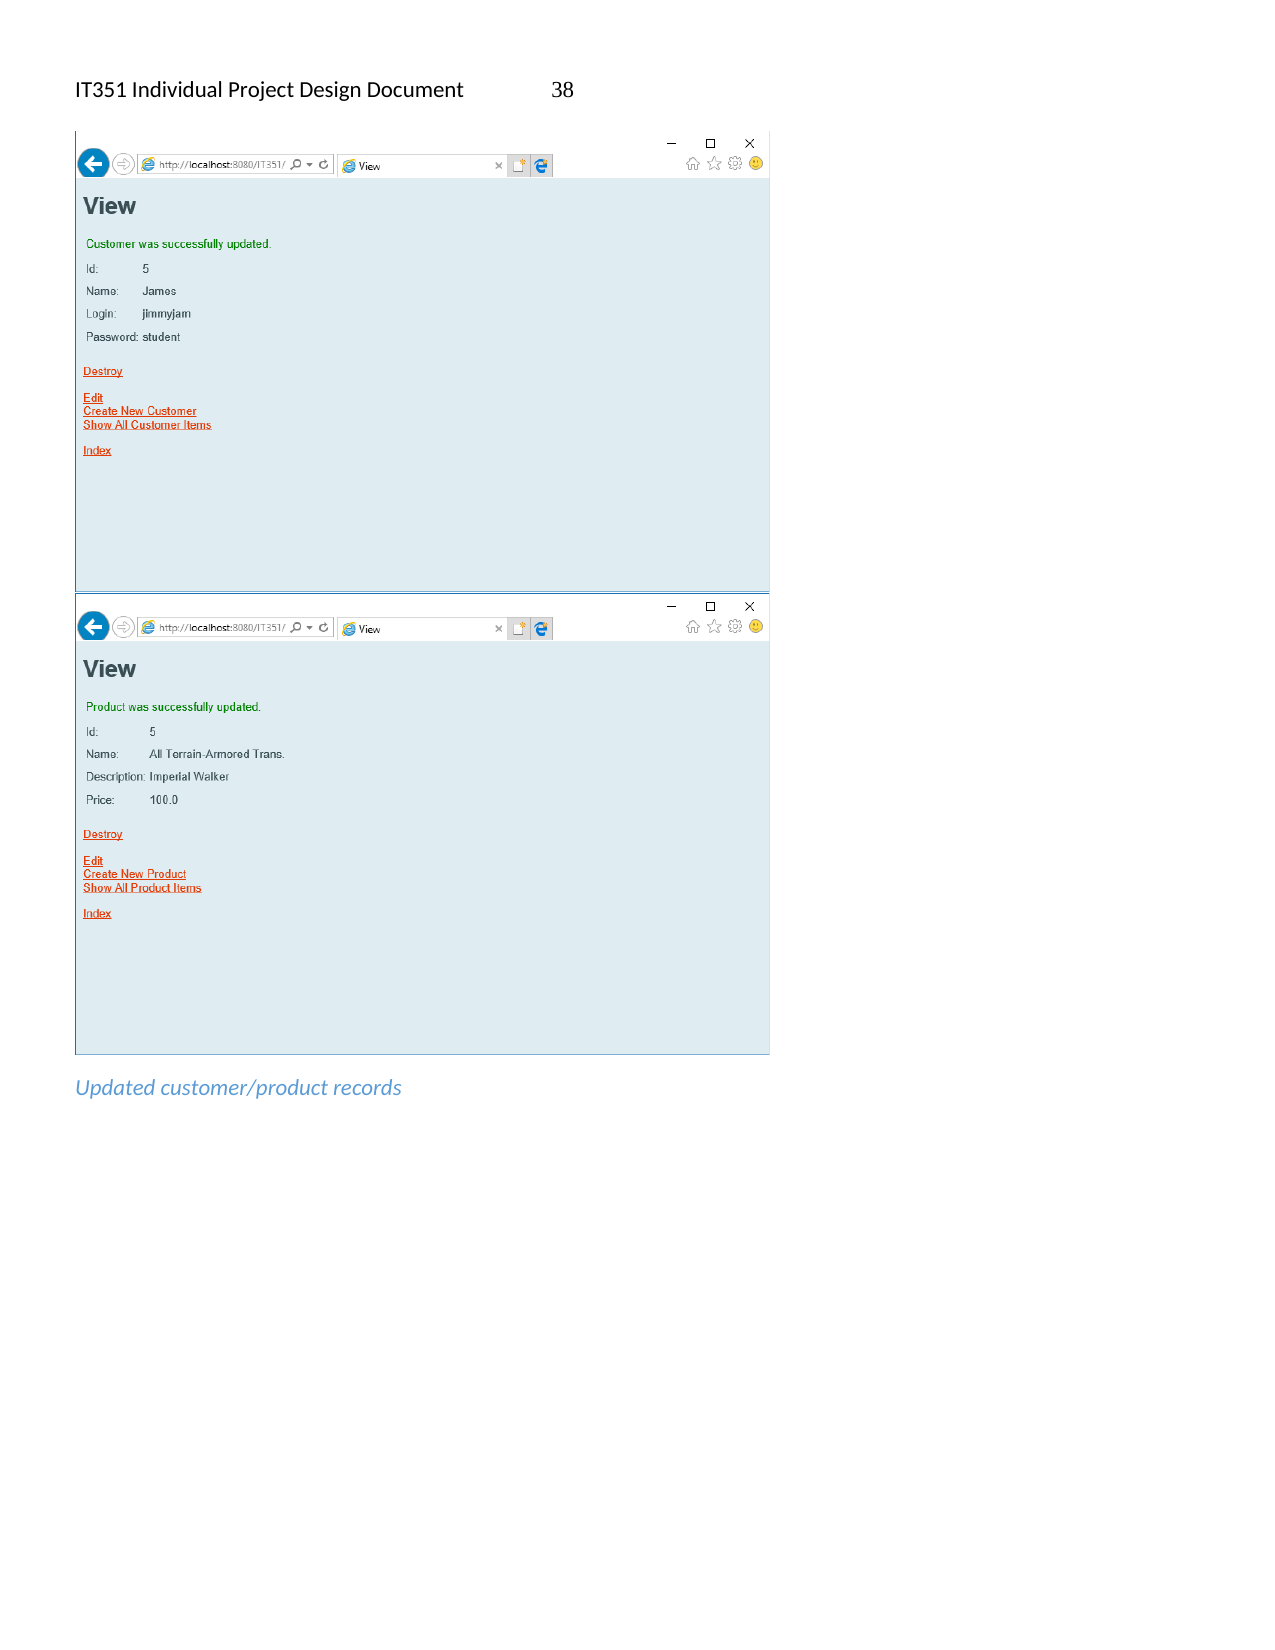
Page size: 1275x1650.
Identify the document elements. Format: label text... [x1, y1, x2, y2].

picture [75, 593, 770, 1055]
text Updated customer/product records [75, 1073, 1200, 1101]
picture [75, 131, 770, 592]
